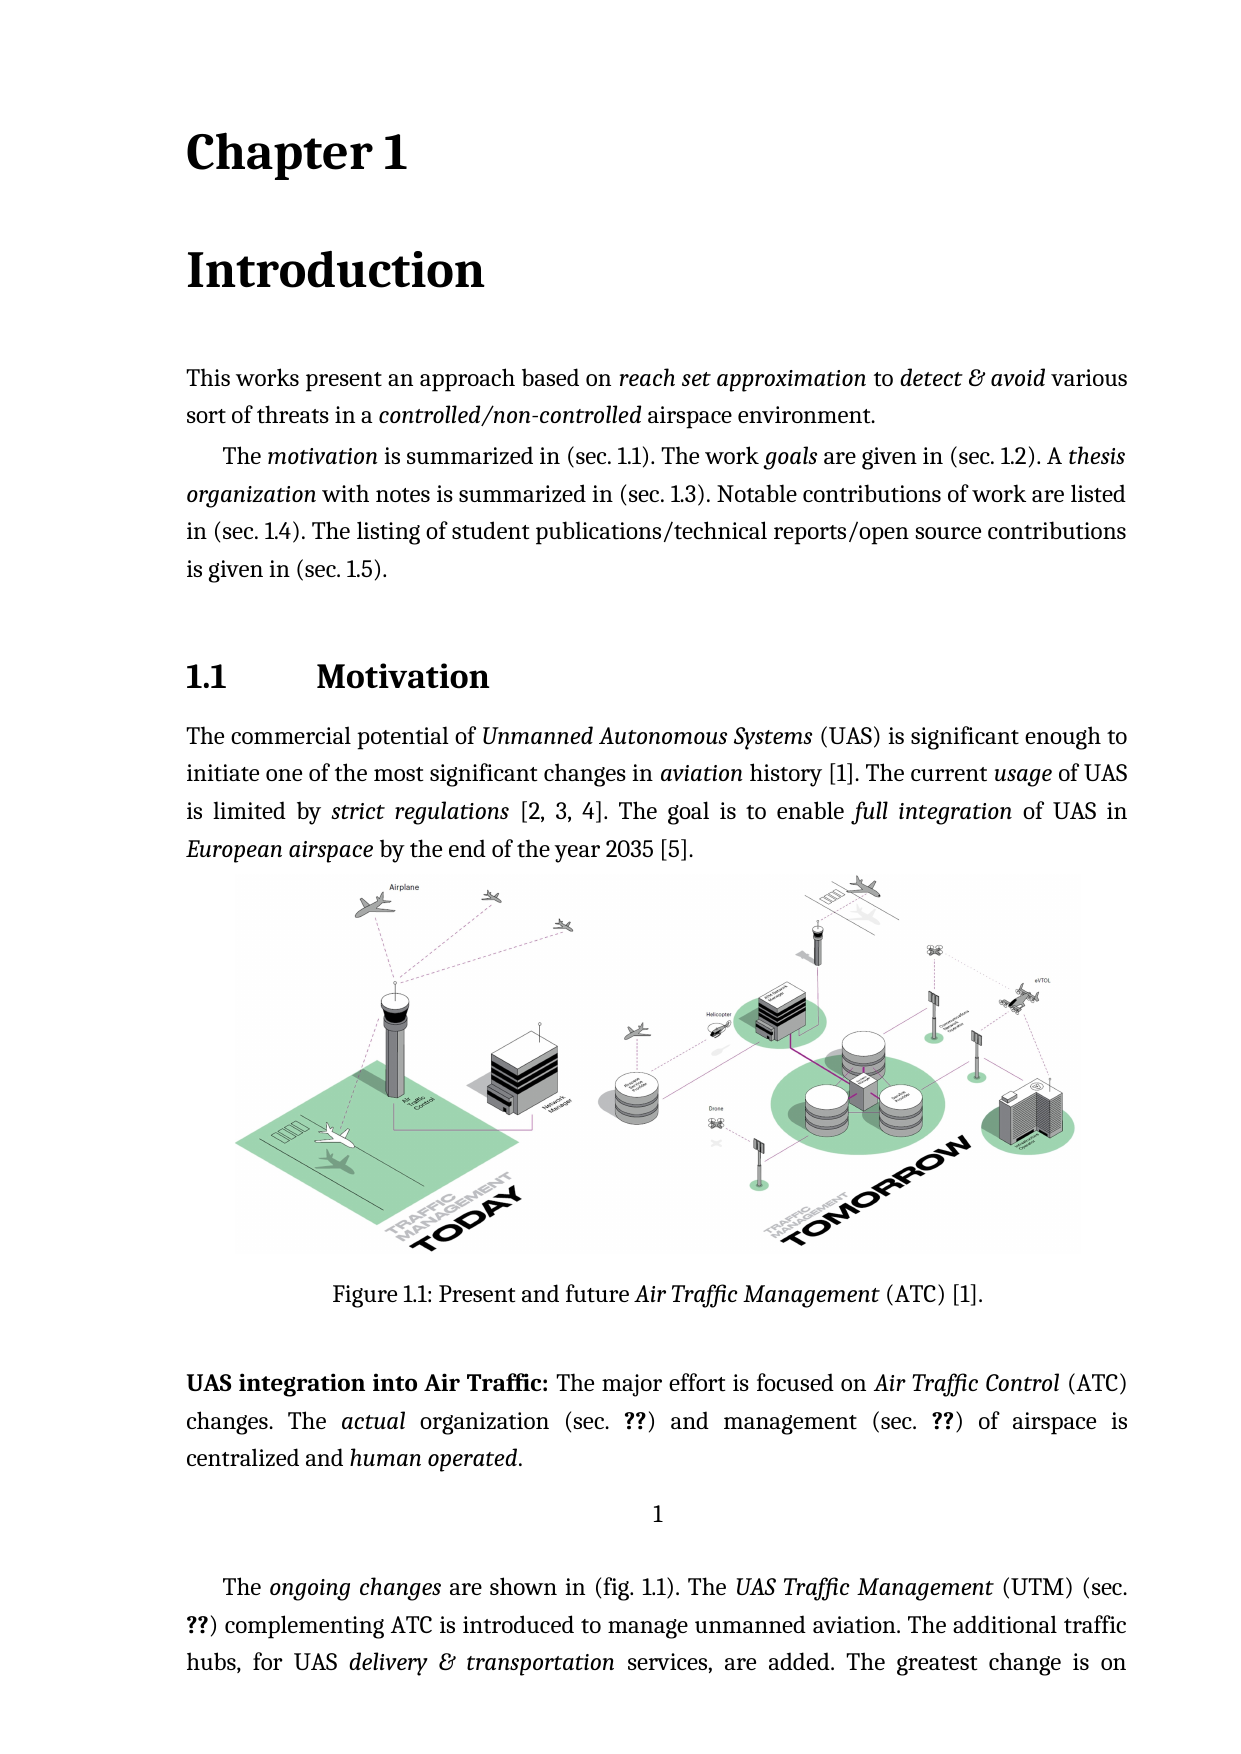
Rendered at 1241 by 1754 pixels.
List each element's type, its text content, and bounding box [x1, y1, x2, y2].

text Chapter 1 [186, 123, 1128, 183]
subtitle 1.1 Motivation [186, 656, 1128, 697]
picture [234, 874, 1081, 1254]
text The commercial potential of Unmanned Autonomous Systems (UAS) is significant enough to initiate one of the most significant changes in aviation history [1]. The current usage of UAS is limited by strict regulations [2, 3, 4]. The goal is to enable full integration of UAS in European airspace by the end of the year 2035 [5]. [186, 722, 1128, 863]
text UAS integration into Air Traffic: The major effort is focused on Air Traffic Control (ATC) changes. The actual organization (sec. ??) and management (sec. ??) of airspace is centralized and human operated. [186, 1369, 1128, 1473]
subtitle Introduction [186, 241, 1128, 301]
text Figure 1.1: Present and future Air Traffic Management (ATC) [1]. [187, 1280, 1128, 1309]
text This works present an approach based on reach set approximation to detect & avoid various sort of threats in a controlled/non-controlled airspace environment. [186, 364, 1128, 430]
text The motivation is summarized in (sec. 1.1). The work goals are given in (sec. 1.2). A thesis organization with notes is summarized in (sec. 1.3). Notable contributions of work are listed in (sec. 1.4). The listing of student publications/technical reports/open source contributions is given in (sec. 1.5). [186, 442, 1128, 583]
text 1 [187, 1500, 1128, 1529]
